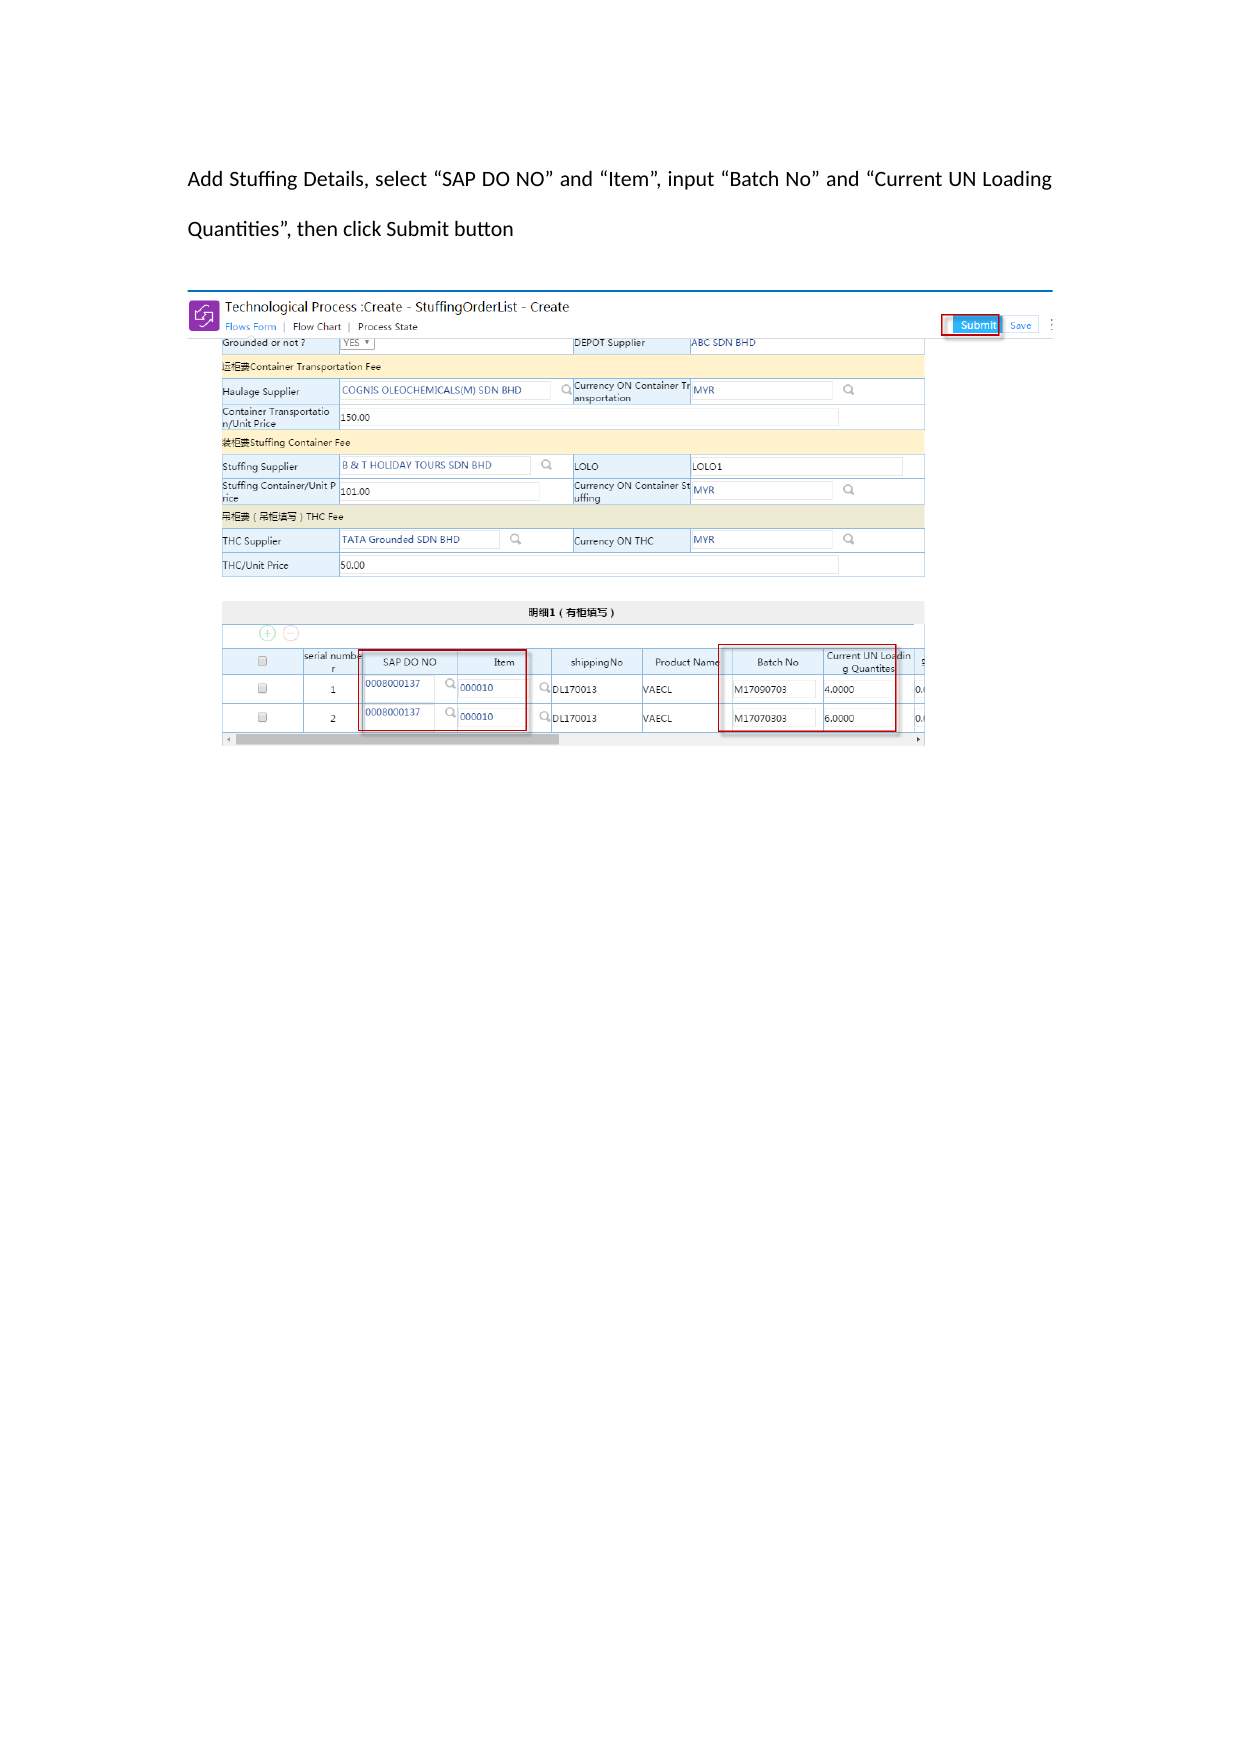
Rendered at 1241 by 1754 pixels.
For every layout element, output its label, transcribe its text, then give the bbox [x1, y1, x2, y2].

subtitle Add Stuffing Details, select “SAP DO NO” and “Item”, input “Batch No” and “Current UN Loading Quantities”, then click Submit button [187, 162, 1053, 245]
picture [187, 290, 1053, 748]
